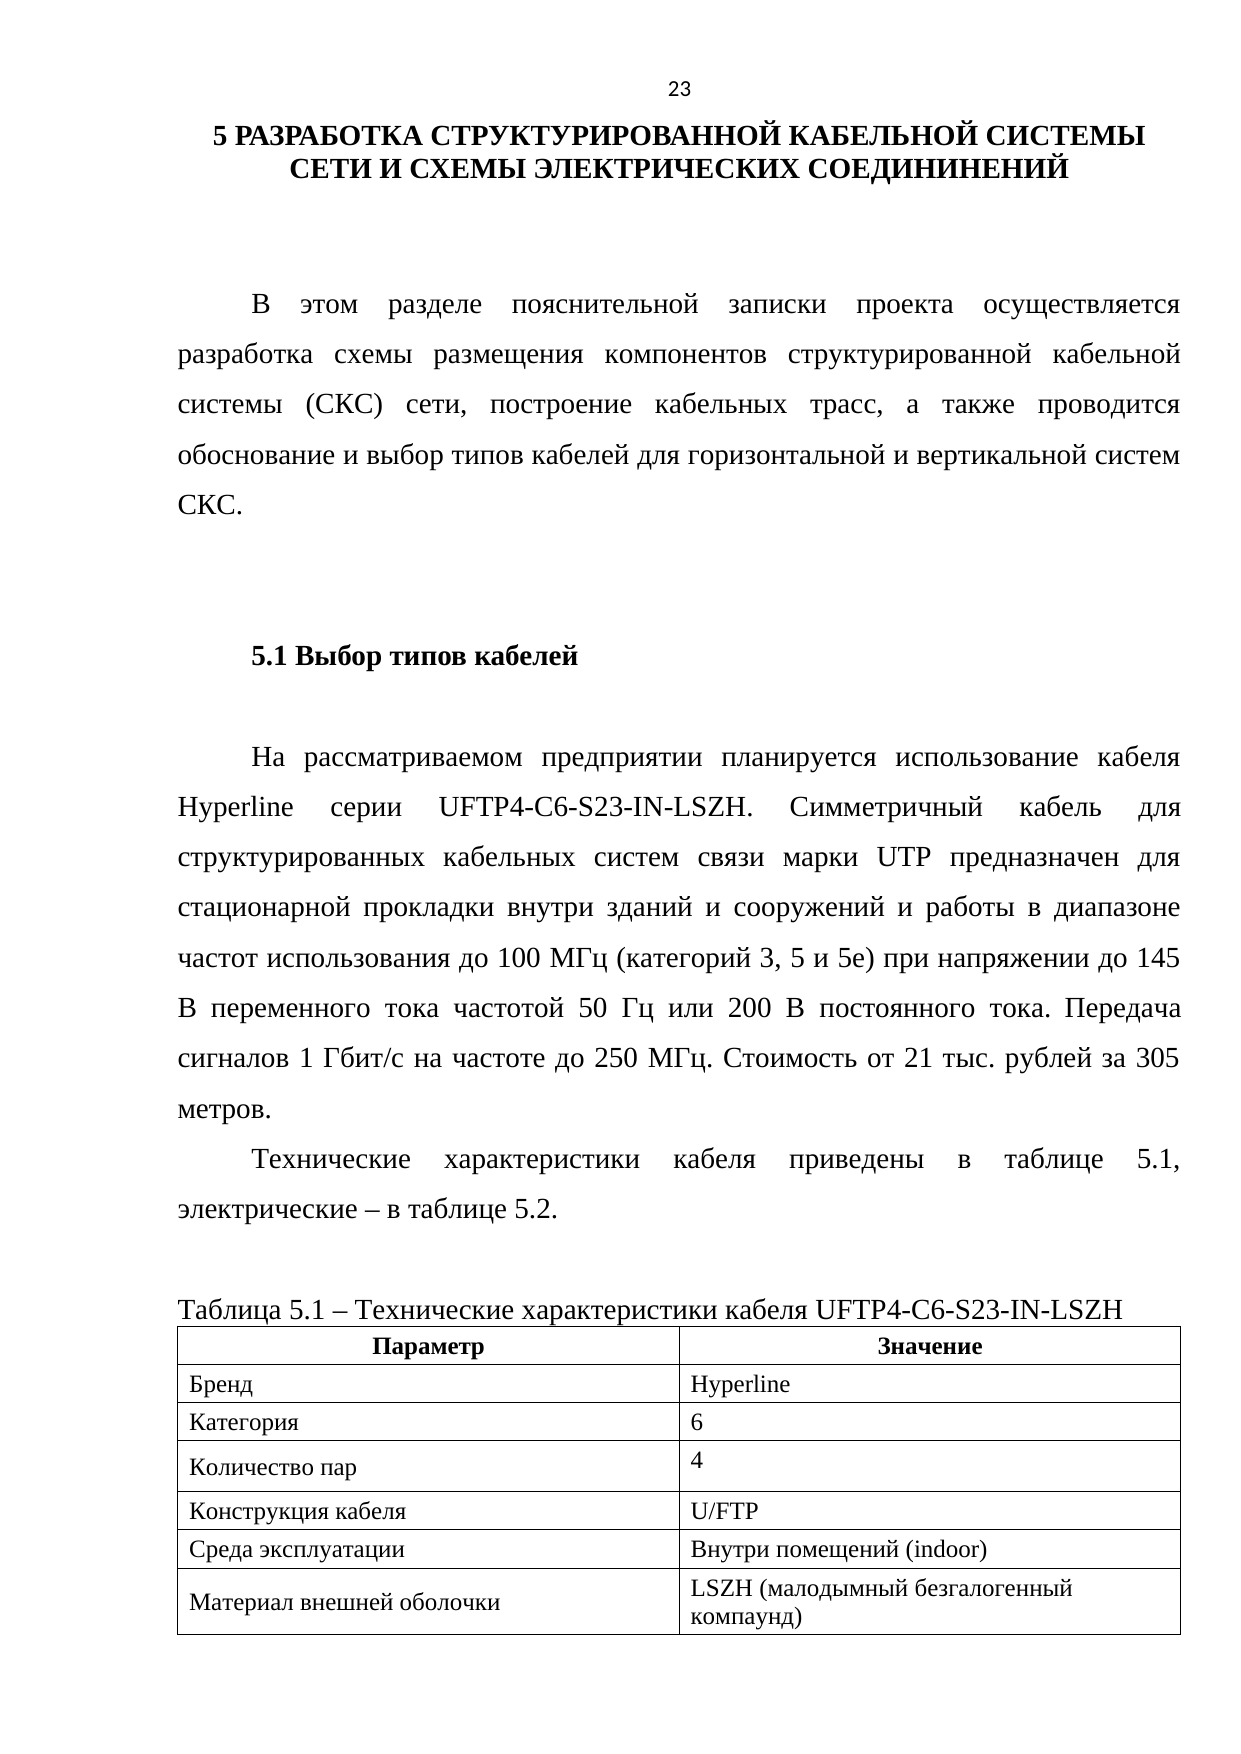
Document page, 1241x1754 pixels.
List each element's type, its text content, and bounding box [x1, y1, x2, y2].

table_cell U/FTP [680, 1492, 1180, 1529]
table_cell 4 [680, 1441, 1180, 1491]
table_cell Hyperline [680, 1365, 1180, 1402]
table_cell Конструкция кабеля [178, 1492, 679, 1529]
text Таблица 5.1 – Технические характеристики кабеля UFTP4-C6-S23-IN-LSZH [177, 1292, 1181, 1326]
table_header Значение [680, 1327, 1180, 1364]
table_cell Среда эксплуатации [178, 1530, 679, 1567]
text В этом разделе пояснительной записки проекта осуществляется разработка схемы размещения компонентов структурированной кабельной системы (СКС) сети, построение кабельных трасс, а также проводится обоснование и выбор типов кабелей для горизонтальной и вертикальной систем СКС. [177, 286, 1181, 521]
table_cell LSZH (малодымный безгалогенный компаунд) [680, 1569, 1180, 1634]
text Технические характеристики кабеля приведены в таблице 5.1, электрические – в таблице 5.2. [177, 1141, 1181, 1225]
subtitle 5.1 Выбор типов кабелей [251, 638, 1181, 672]
table_cell 6 [680, 1403, 1180, 1440]
table_cell Материал внешней оболочки [178, 1569, 679, 1634]
text На рассматриваемом предприятии планируется использование кабеля Hyperline серии UFTP4-C6-S23-IN-LSZH. Симметричный кабель для структурированных кабельных систем связи марки UTP предназначен для стационарной прокладки внутри зданий и сооружений и работы в диапазоне частот использования до 100 МГц (категорий 3, 5 и 5е) при напряжении до 145 В переменного тока частотой 50 Гц или 200 В постоянного тока. Передача сигналов 1 Гбит/с на частоте до 250 МГц. Стоимость от 21 тыс. рублей за 305 метров. [177, 739, 1181, 1124]
table_cell Бренд [178, 1365, 679, 1402]
subtitle 5 РАЗРАБОТКА СТРУКТУРИРОВАННОЙ КАБЕЛЬНОЙ СИСТЕМЫ СЕТИ И СХЕМЫ ЭЛЕКТРИЧЕСКИХ СОЕДИНИНЕНИЙ [177, 118, 1181, 185]
table_header Параметр [178, 1327, 679, 1364]
table_cell Количество пар [178, 1441, 679, 1491]
table_cell Категория [178, 1403, 679, 1440]
table_cell Внутри помещений (indoor) [680, 1530, 1180, 1567]
